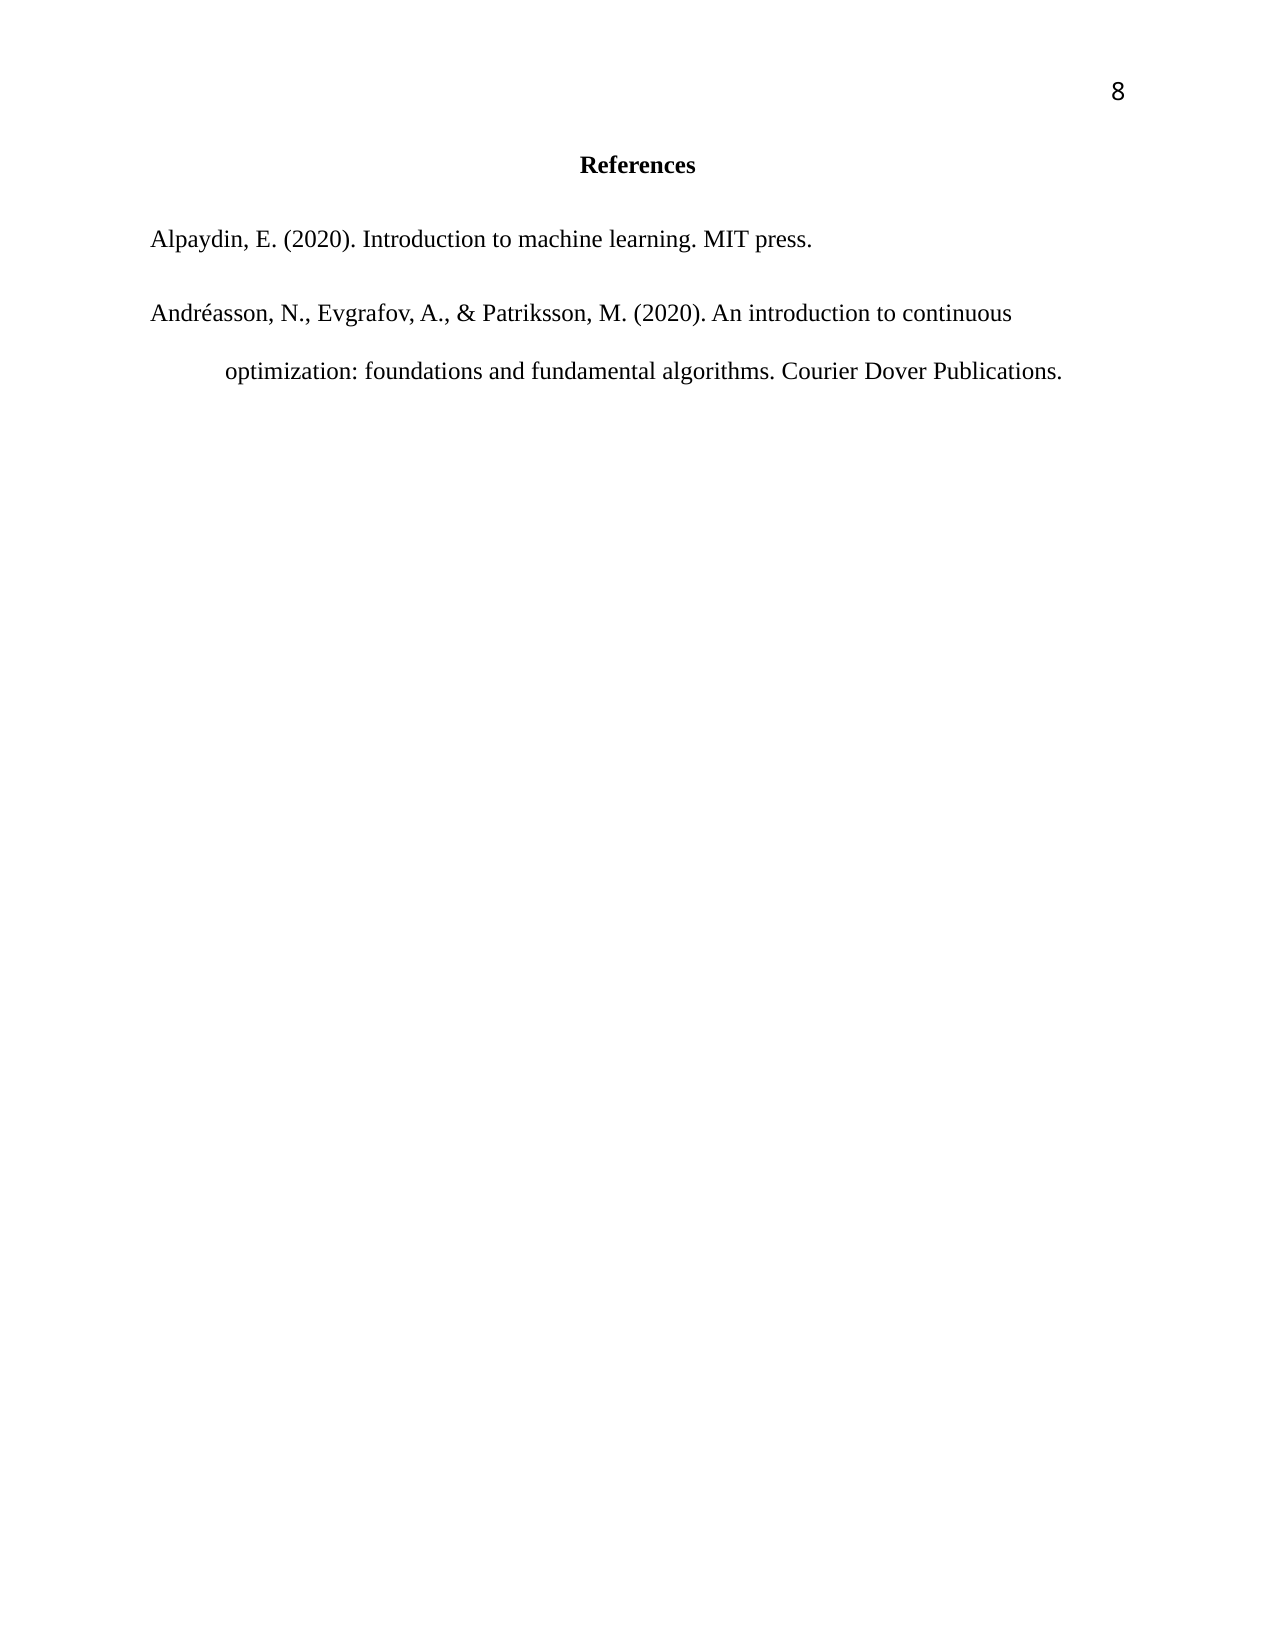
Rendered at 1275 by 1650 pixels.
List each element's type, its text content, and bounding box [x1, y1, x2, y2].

text Andréasson, N., Evgrafov, A., & Patriksson, M. (2020). An introduction to continuous optimization: foundations and fundamental algorithms. Courier Dover Publications. [150, 298, 1125, 384]
text Alpaydin, E. (2020). Introduction to machine learning. MIT press. [150, 224, 1125, 253]
text References [150, 150, 1125, 179]
